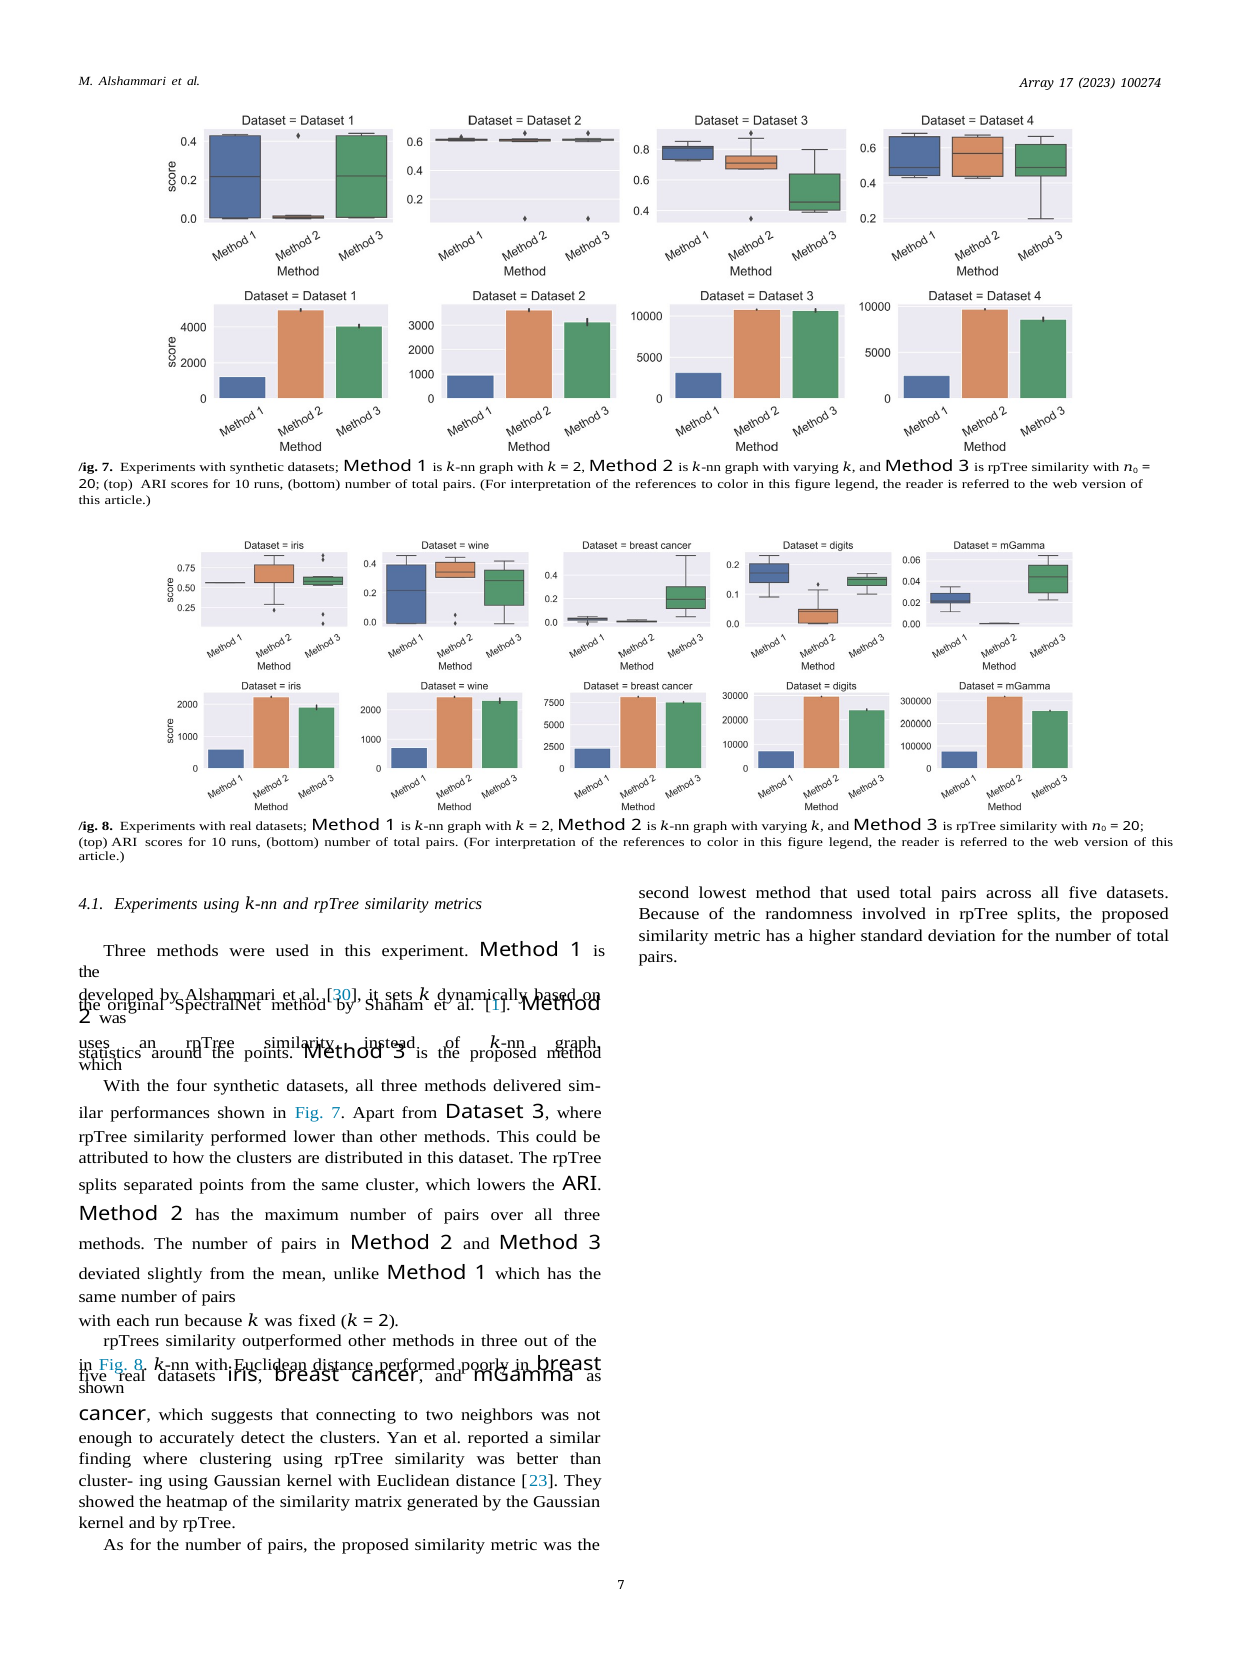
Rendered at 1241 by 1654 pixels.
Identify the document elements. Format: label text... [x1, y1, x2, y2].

list Experiments using 𝑘-nn and rpTree similarity metrics [78, 882, 605, 916]
text /ig. 7. Experiments with synthetic datasets; Method 1 is 𝑘-nn graph with 𝑘 = 2, Method 2 is 𝑘-nn graph with varying 𝑘, and Method 3 is rpTree similarity with 𝑛0 = 20; (top) ARI scores for 10 runs, (bottom) number of total pairs. (For interpretation of the references to color in this figure legend, the reader is referred to the web version of this article.) [78, 455, 1162, 507]
text in Fig. 8. 𝑘-nn with Euclidean distance performed poorly in breast five real datasets iris, breast cancer, and mGamma as shown [78, 1360, 601, 1397]
text with each run because 𝑘 was fixed (𝑘 = 2). [78, 1308, 605, 1332]
text rpTrees similarity outperformed other methods in three out of the [103, 1332, 605, 1349]
text uses an rpTree similarity instead of 𝑘-nn graph. statistics around the points. Method 3 is the proposed method which [78, 1039, 601, 1074]
text Three methods were used in this experiment. Method 1 is the [78, 935, 605, 981]
text As for the number of pairs, the proposed similarity metric was the second lowest method that used total pairs across all five datasets. Because of the randomness involved in rpTree splits, the proposed similarity metric has a higher standard deviation for the number of total pairs. [638, 882, 1169, 966]
text /ig. 8. Experiments with real datasets; Method 1 is 𝑘-nn graph with 𝑘 = 2, Method 2 is 𝑘-nn graph with varying 𝑘, and Method 3 is rpTree similarity with 𝑛0 = 20; (top) ARI scores for 10 runs, (bottom) number of total pairs. (For interpretation of the references to color in this figure legend, the reader is referred to the web version of this article.) [78, 542, 1173, 863]
text With the four synthetic datasets, all three methods delivered sim- ilar performances shown in Fig. 7. Apart from Dataset 3, where rpTree similarity performed lower than other methods. This could be attributed to how the clusters are distributed in this dataset. The rpTree splits separated points from the same cluster, which lowers the ARI. Method 2 has the maximum number of pairs over all three methods. The number of pairs in Method 2 and Method 3 deviated slightly from the mean, unlike Method 1 which has the same number of pairs [78, 1076, 601, 1306]
picture [332, 1107, 340, 1118]
text cancer, which suggests that connecting to two neighbors was not enough to accurately detect the clusters. Yan et al. reported a similar finding where clustering using rpTree similarity was better than cluster- ing using Gaussian kernel with Euclidean distance [23]. They showed the heatmap of the similarity matrix generated by the Gaussian kernel and by rpTree. [78, 1399, 601, 1532]
text developed by Alshammari et al. [30], it sets 𝑘 dynamically based on the original SpectralNet method by Shaham et al. [1]. Method 2 was [78, 991, 601, 1029]
picture [166, 114, 1075, 452]
